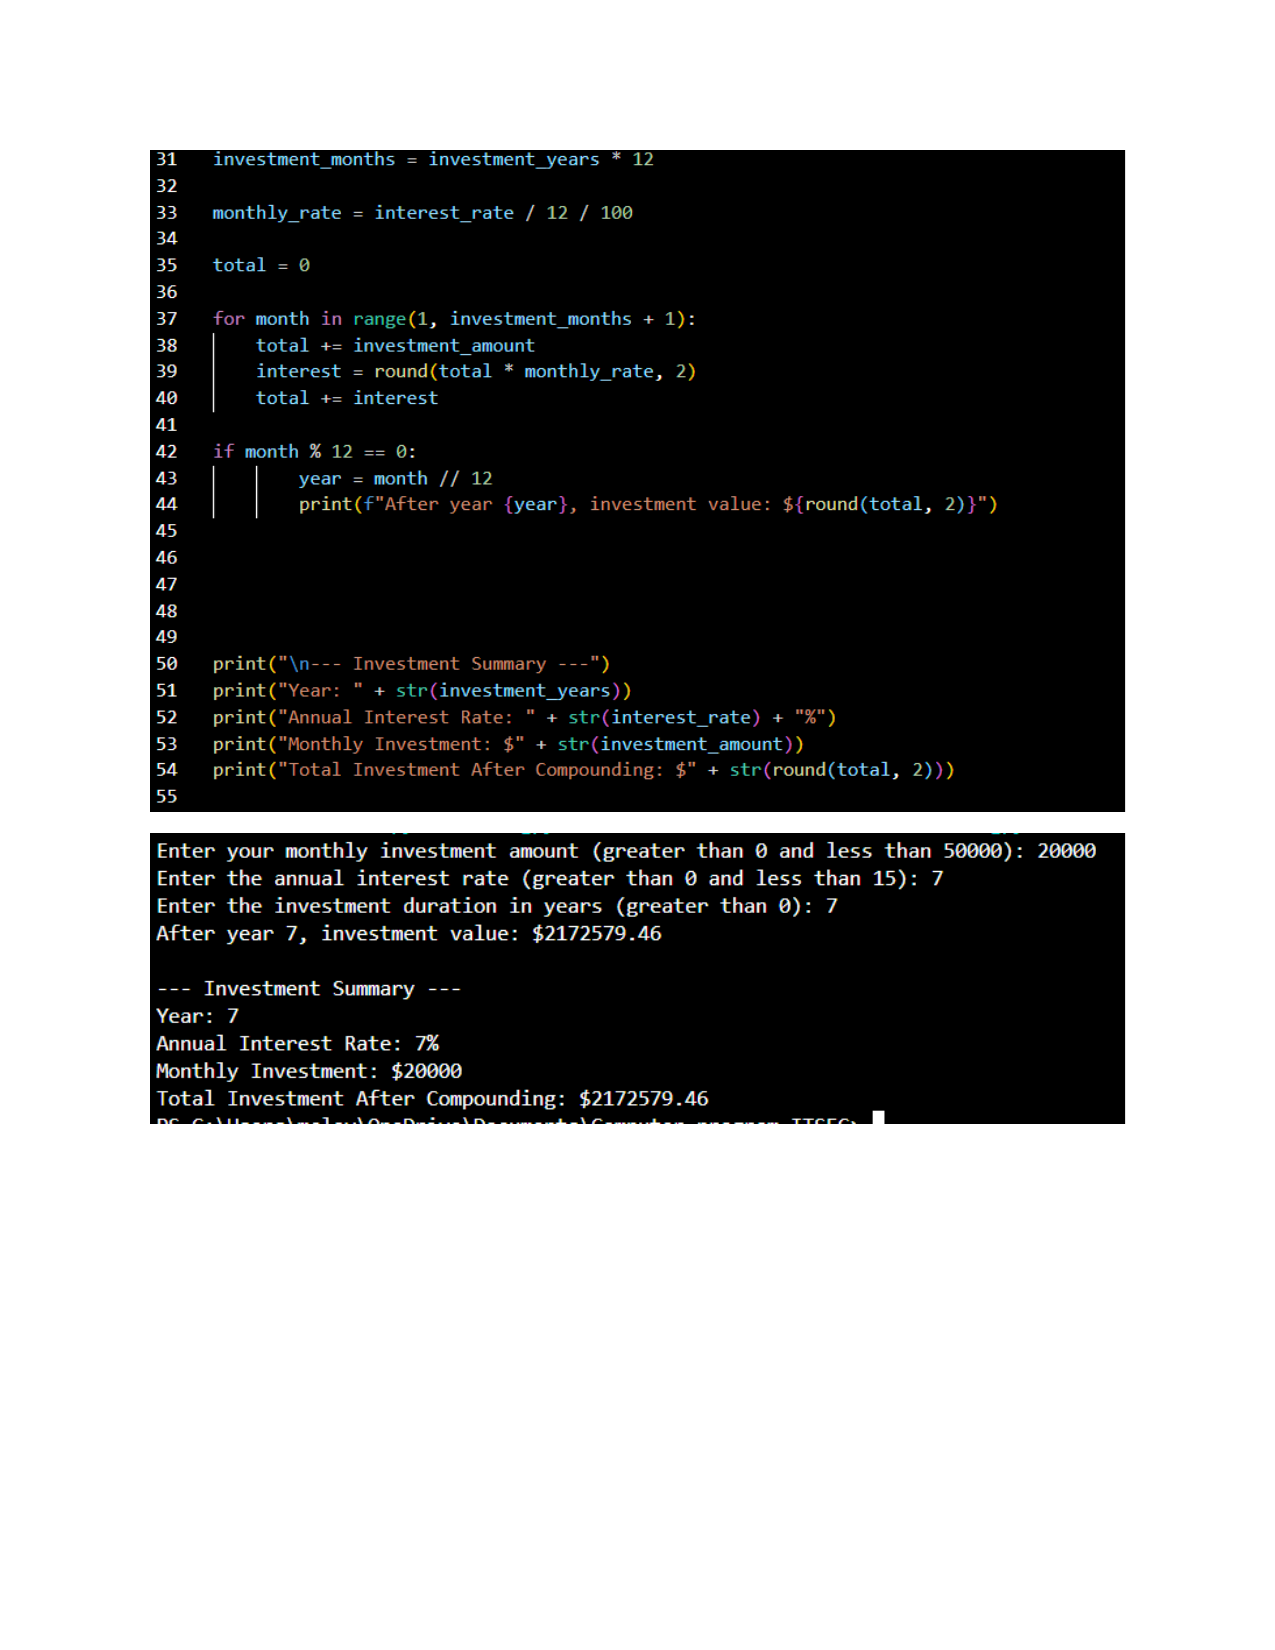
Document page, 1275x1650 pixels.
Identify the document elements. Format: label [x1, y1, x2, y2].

picture [150, 150, 1125, 812]
picture [150, 833, 1125, 1124]
